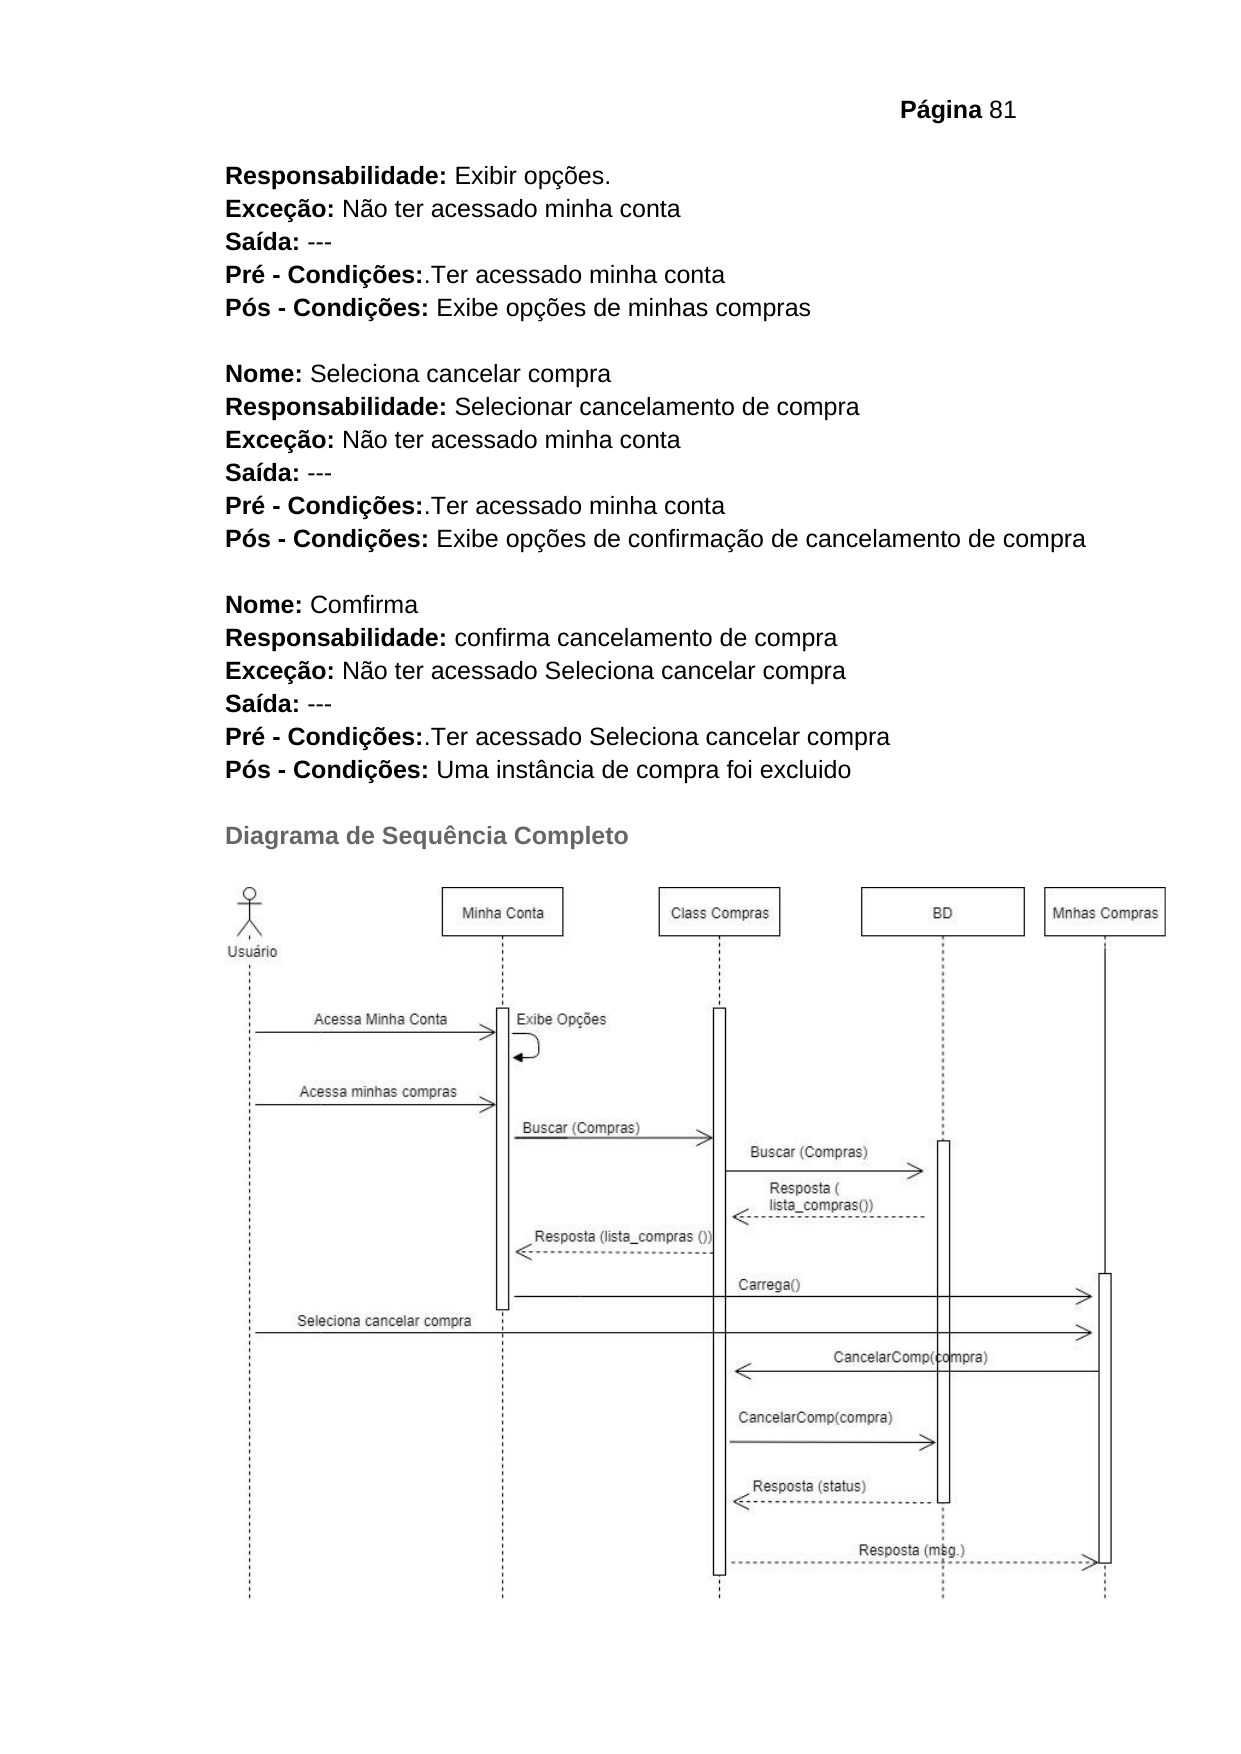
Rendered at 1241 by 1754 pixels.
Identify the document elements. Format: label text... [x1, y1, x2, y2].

text Pós - Condições: Uma instância de compra foi excluido [225, 755, 1090, 784]
text Exceção: Não ter acessado Seleciona cancelar compra [225, 656, 1090, 685]
text Pós - Condições: Exibe opções de confirmação de cancelamento de compra [225, 524, 1090, 553]
text Pré - Condições:.Ter acessado minha conta [225, 260, 1090, 289]
text Nome: Seleciona cancelar compra [225, 359, 1090, 388]
text Saída: --- [225, 689, 1090, 718]
text Responsabilidade: Exibir opções. [225, 161, 1090, 189]
text Pós - Condições: Exibe opções de minhas compras [225, 293, 1090, 322]
text Responsabilidade: confirma cancelamento de compra [225, 623, 1090, 652]
text Responsabilidade: Selecionar cancelamento de compra [225, 392, 1090, 421]
picture [225, 887, 1166, 1600]
text Pré - Condições:.Ter acessado minha conta [225, 491, 1090, 520]
text Exceção: Não ter acessado minha conta [225, 425, 1090, 454]
text Nome: Comfirma [225, 590, 1090, 619]
text Saída: --- [225, 227, 1090, 256]
text Diagrama de Sequência Completo [150, 821, 1090, 850]
text Pré - Condições:.Ter acessado Seleciona cancelar compra [225, 722, 1090, 751]
text Saída: --- [225, 458, 1090, 487]
text Exceção: Não ter acessado minha conta [225, 194, 1090, 223]
